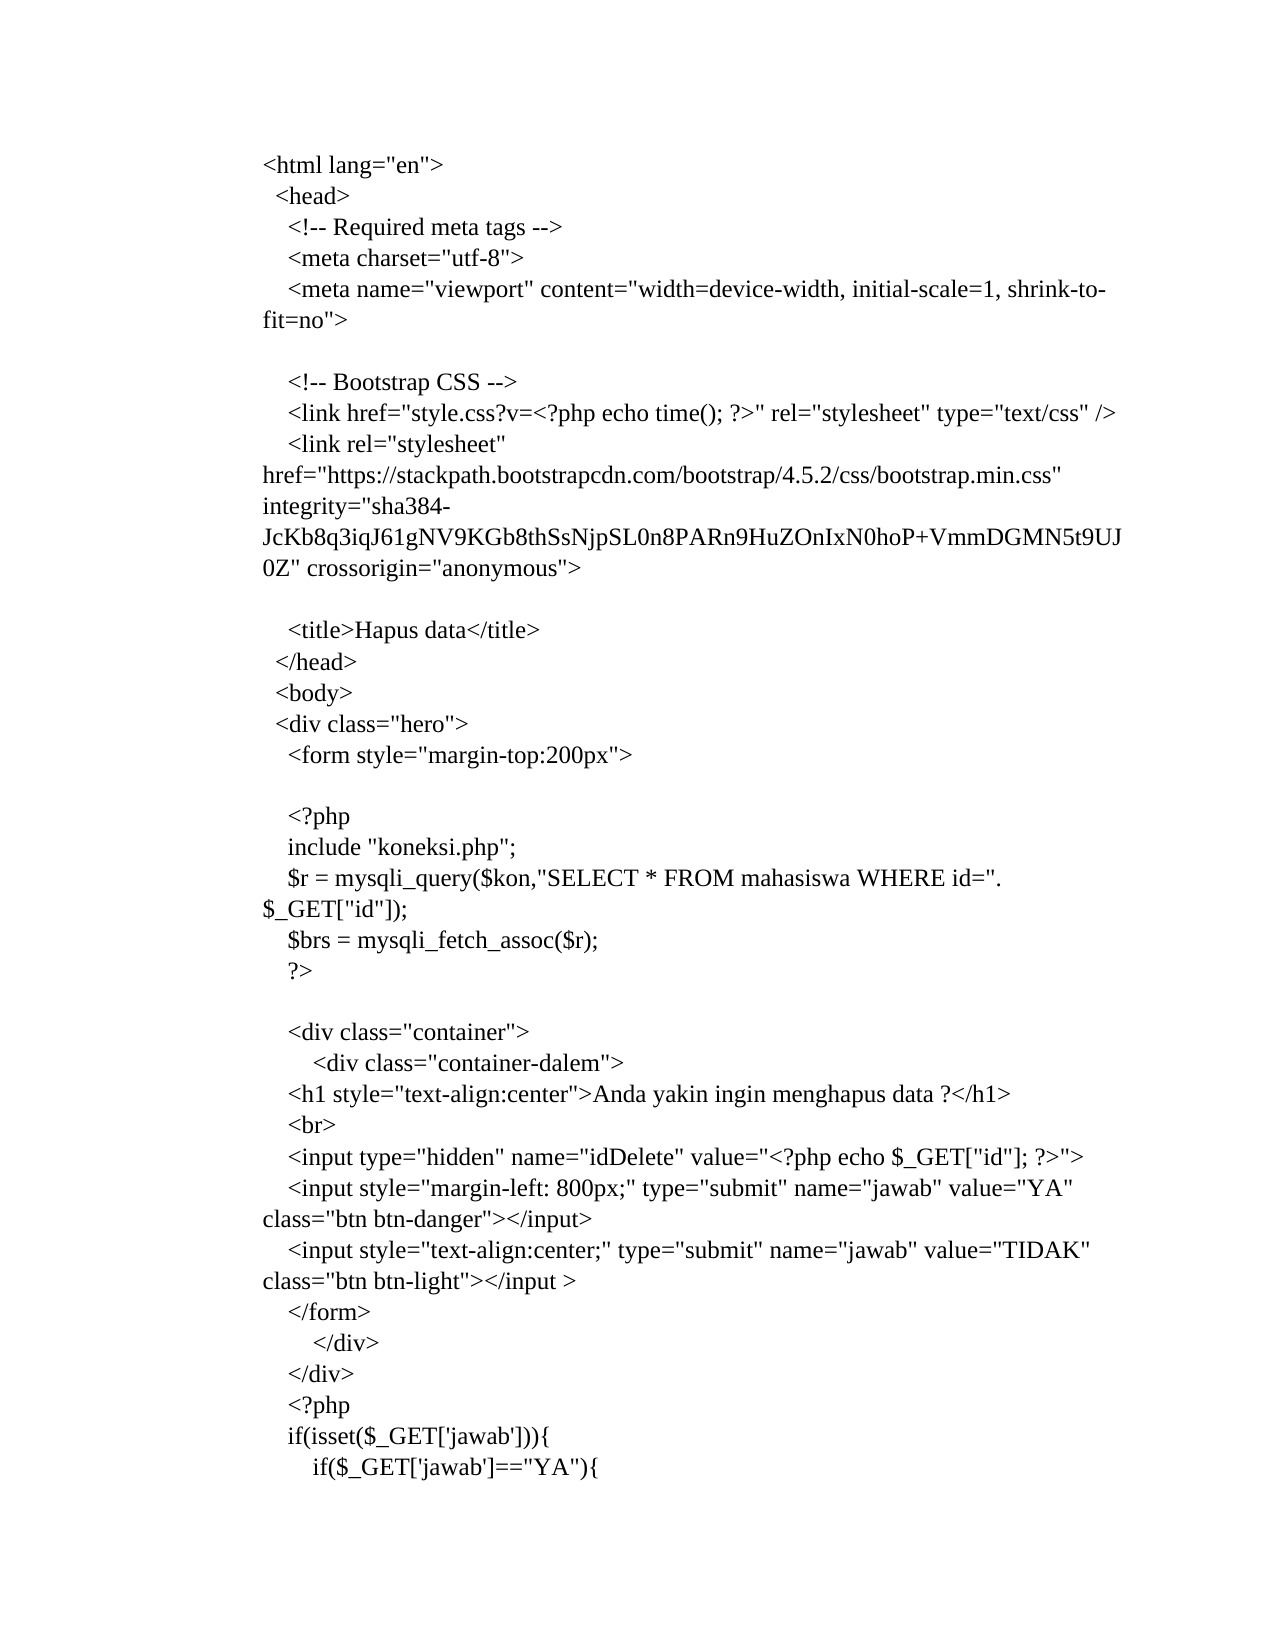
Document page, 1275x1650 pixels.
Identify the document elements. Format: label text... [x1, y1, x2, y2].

list <title>Hapus data</title> [262, 616, 1125, 644]
list </form> [262, 1297, 1125, 1326]
list <?php [262, 1390, 1125, 1419]
list <head> [262, 181, 1125, 210]
list <div class="hero"> [262, 709, 1125, 737]
list <!-- Required meta tags --> [262, 212, 1125, 241]
list if(isset($_GET['jawab'])){ [262, 1421, 1125, 1450]
list <link rel="stylesheet" href="https://stackpath.bootstrapcdn.com/bootstrap/4.5.2/css/bootstrap.min.css" integrity="sha384-JcKb8q3iqJ61gNV9KGb8thSsNjpSL0n8PARn9HuZOnIxN0hoP+VmmDGMN5t9UJ0Z" crossorigin="anonymous"> [262, 429, 1125, 582]
list $brs = mysqli_fetch_assoc($r); [262, 925, 1125, 954]
list <meta name="viewport" content="width=device-width, initial-scale=1, shrink-to-fit=no"> [262, 274, 1125, 334]
list <input style="text-align:center;" type="submit" name="jawab" value="TIDAK" class="btn btn-light"></input > [262, 1235, 1125, 1294]
list <html lang="en"> [262, 150, 1125, 179]
list </div> [262, 1328, 1125, 1357]
list <?php [262, 801, 1125, 830]
list <div class="container"> [262, 1017, 1125, 1046]
list </div> [262, 1359, 1125, 1388]
list <link href="style.css?v=<?php echo time(); ?>" rel="stylesheet" type="text/css" /> [262, 398, 1125, 427]
list <br> [262, 1111, 1125, 1139]
list $r = mysqli_query($kon,"SELECT * FROM mahasiswa WHERE id=".$_GET["id"]); [262, 863, 1125, 923]
list <form style="margin-top:200px"> [262, 740, 1125, 768]
list <input style="margin-left: 800px;" type="submit" name="jawab" value="YA" class="btn btn-danger"></input> [262, 1173, 1125, 1232]
list </head> [262, 647, 1125, 675]
list ?> [262, 956, 1125, 985]
list <div class="container-dalem"> [262, 1048, 1125, 1077]
list include "koneksi.php"; [262, 832, 1125, 861]
list <meta charset="utf-8"> [262, 243, 1125, 272]
list <input type="hidden" name="idDelete" value="<?php echo $_GET["id"]; ?>"> [262, 1142, 1125, 1170]
list <!-- Bootstrap CSS --> [262, 367, 1125, 396]
list <body> [262, 678, 1125, 706]
list if($_GET['jawab']=="YA"){ [262, 1452, 1125, 1481]
list <h1 style="text-align:center">Anda yakin ingin menghapus data ?</h1> [262, 1079, 1125, 1108]
